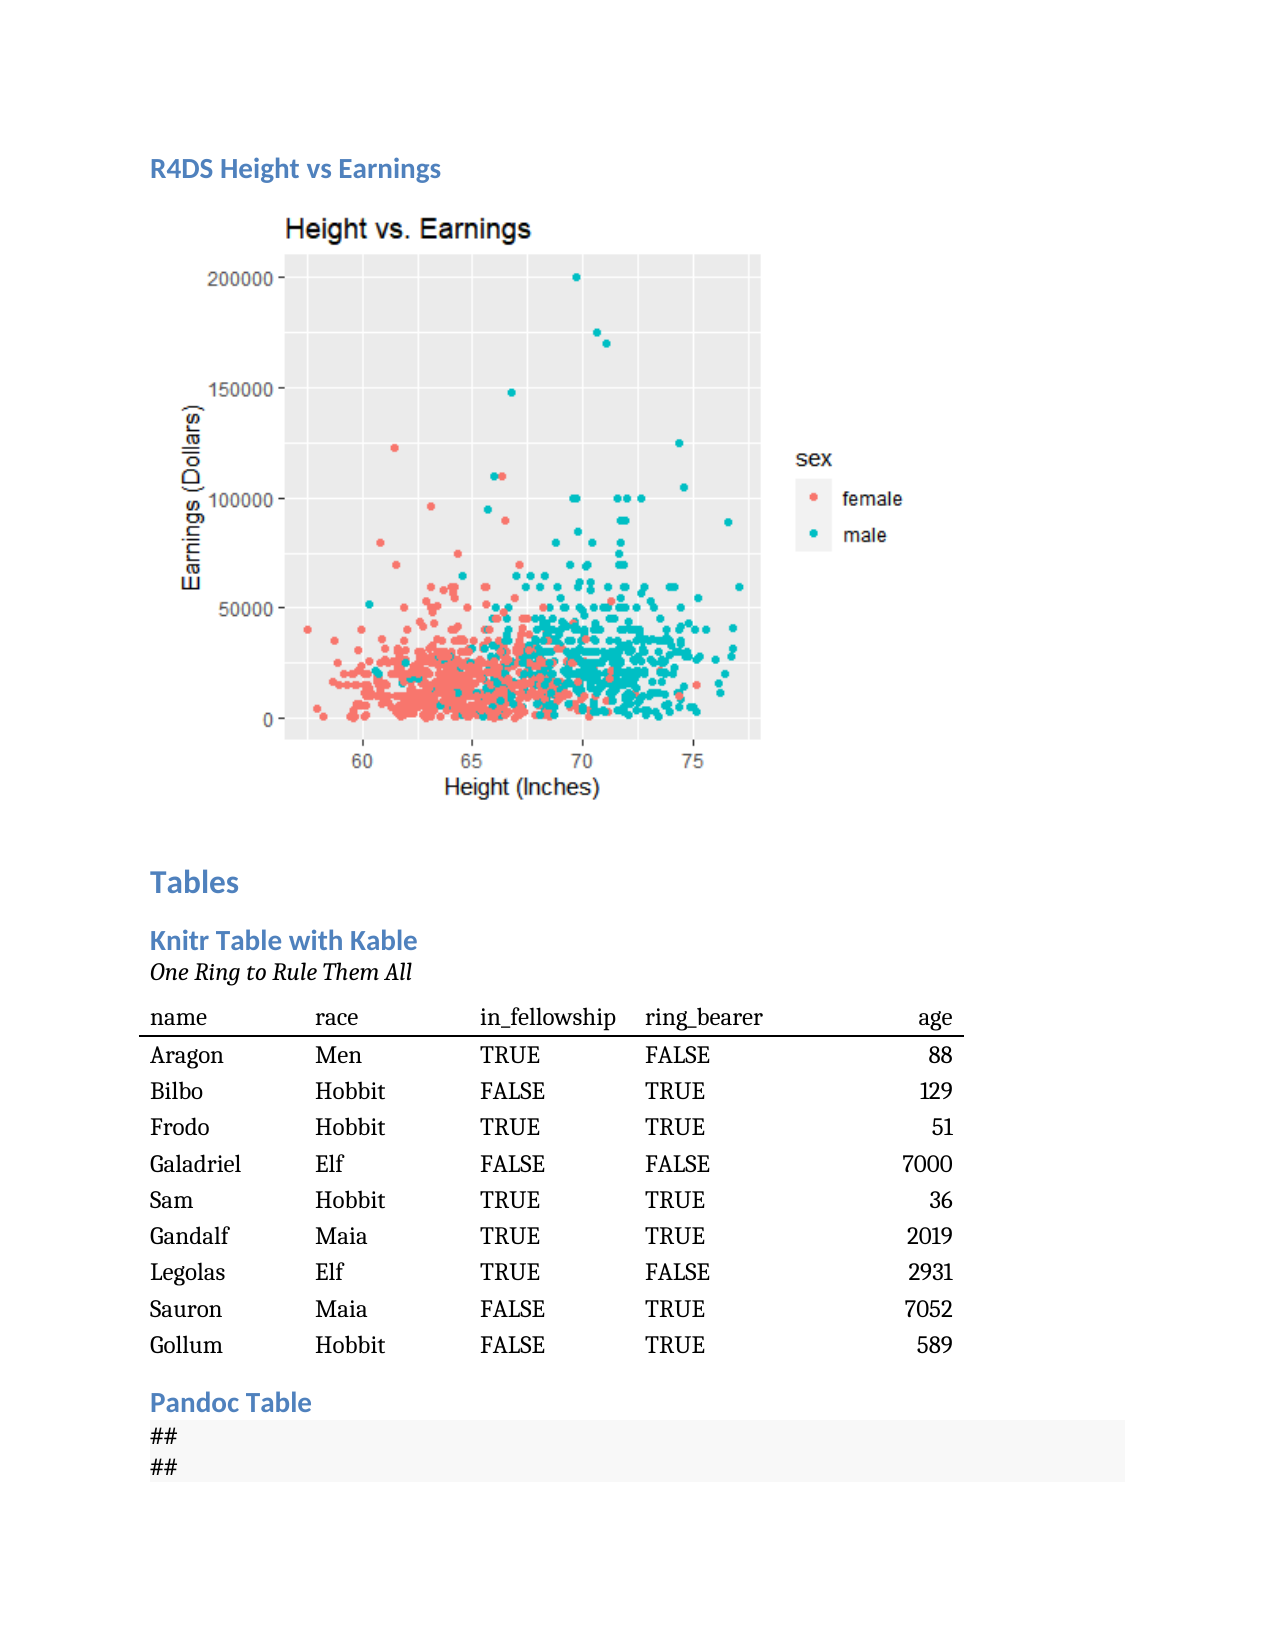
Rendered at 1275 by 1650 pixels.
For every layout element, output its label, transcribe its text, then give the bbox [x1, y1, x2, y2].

table_cell FALSE [469, 1327, 634, 1363]
table_cell Sauron [139, 1291, 304, 1327]
table_cell Sam [139, 1182, 304, 1218]
table_cell FALSE [634, 1255, 799, 1291]
table_header race [304, 999, 469, 1035]
table_cell 7000 [799, 1146, 964, 1182]
table_header ring_bearer [634, 999, 799, 1035]
table_cell Elf [304, 1255, 469, 1291]
table_cell 589 [799, 1327, 964, 1363]
table_cell TRUE [634, 1327, 799, 1363]
table_cell TRUE [469, 1218, 634, 1254]
table_cell TRUE [469, 1110, 634, 1146]
table_cell Legolas [139, 1255, 304, 1291]
table_cell Galadriel [139, 1146, 304, 1182]
table_cell Hobbit [304, 1327, 469, 1363]
table_cell TRUE [634, 1073, 799, 1109]
table_cell 129 [799, 1073, 964, 1109]
table_cell Aragon [139, 1037, 304, 1073]
text One Ring to Rule Them All [150, 958, 1125, 987]
table_cell Bilbo [139, 1073, 304, 1109]
table_cell 88 [799, 1037, 964, 1073]
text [150, 1420, 1125, 1482]
table_cell TRUE [469, 1182, 634, 1218]
picture [168, 204, 927, 811]
subtitle Pandoc Table [150, 1384, 1125, 1420]
table_header name [139, 999, 304, 1035]
table_cell TRUE [469, 1037, 634, 1073]
table_cell Gollum [139, 1327, 304, 1363]
table_cell Maia [304, 1218, 469, 1254]
table_cell FALSE [469, 1073, 634, 1109]
table_cell Gandalf [139, 1218, 304, 1254]
subtitle Knitr Table with Kable [150, 922, 1125, 958]
table_cell FALSE [469, 1146, 634, 1182]
table_cell Hobbit [304, 1110, 469, 1146]
table_cell 7052 [799, 1291, 964, 1327]
table_cell 2019 [799, 1218, 964, 1254]
table_header age [799, 999, 964, 1035]
subtitle Tables [150, 861, 1125, 901]
table_cell 2931 [799, 1255, 964, 1291]
table_cell TRUE [634, 1218, 799, 1254]
table_cell TRUE [634, 1182, 799, 1218]
table_cell FALSE [634, 1037, 799, 1073]
table_cell 51 [799, 1110, 964, 1146]
table_cell Maia [304, 1291, 469, 1327]
table_cell FALSE [634, 1146, 799, 1182]
table_cell TRUE [634, 1291, 799, 1327]
table_cell Men [304, 1037, 469, 1073]
table_cell FALSE [469, 1291, 634, 1327]
table_header in_fellowship [469, 999, 634, 1035]
table_cell Frodo [139, 1110, 304, 1146]
table_cell TRUE [469, 1255, 634, 1291]
subtitle R4DS Height vs Earnings [150, 150, 1125, 186]
table_cell Hobbit [304, 1073, 469, 1109]
table_cell Hobbit [304, 1182, 469, 1218]
table_cell Elf [304, 1146, 469, 1182]
table_cell TRUE [634, 1110, 799, 1146]
table_cell 36 [799, 1182, 964, 1218]
